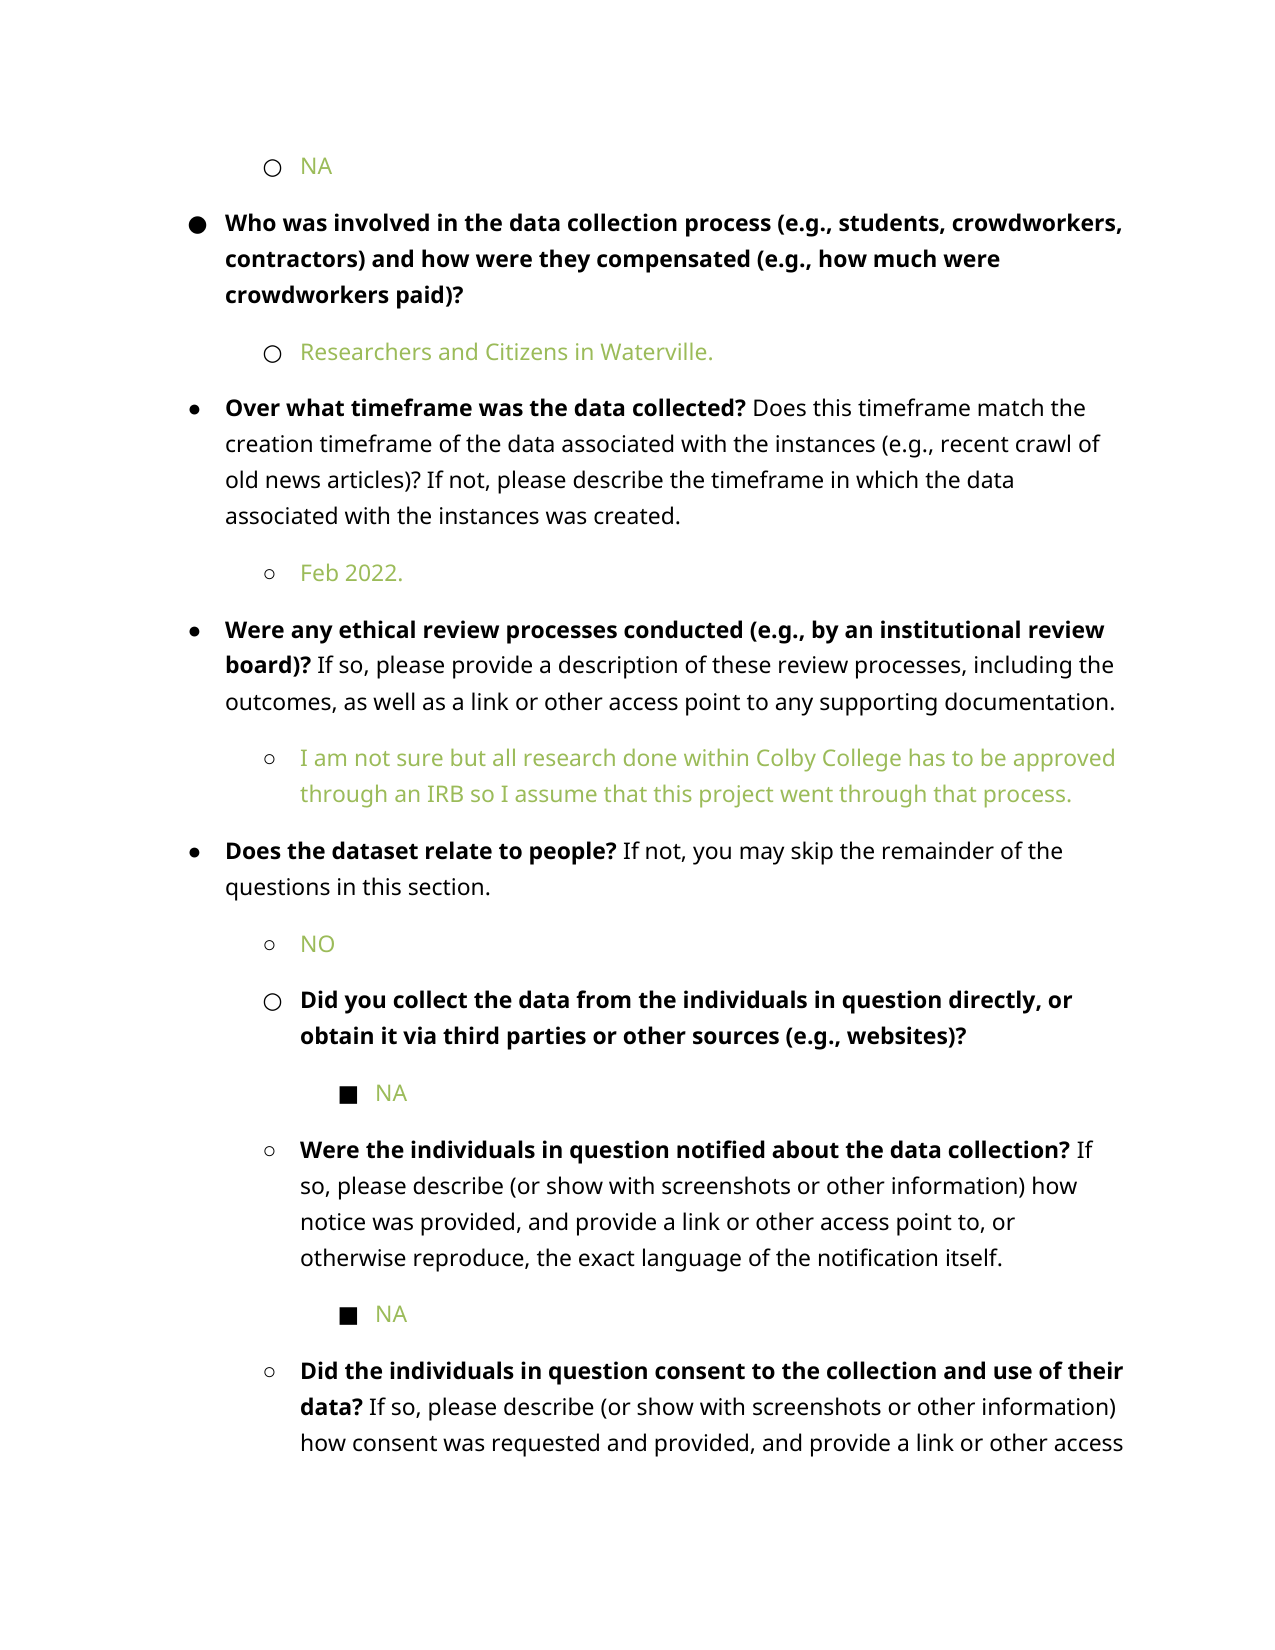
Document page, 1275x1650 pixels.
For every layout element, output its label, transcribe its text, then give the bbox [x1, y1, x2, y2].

list Were the individuals in question notified about the data collection? If so, please describe (or show with screenshots or other information) how notice was provided, and provide a link or other access point to, or otherwise reproduce, the exact language of the notification itself. [262, 1134, 1125, 1273]
list NO [262, 928, 1125, 959]
list Feb 2022. [262, 557, 1125, 588]
list NA [337, 1298, 1125, 1330]
list Did you collect the data from the individuals in question directly, or obtain it via third parties or other sources (e.g., websites)? [262, 984, 1125, 1052]
list Researchers and Citizens in Waterville. [262, 335, 1125, 367]
list I am not sure but all research done within Colby College has to be approved through an IRB so I assume that this project went through that process. [262, 742, 1125, 809]
list NA [262, 150, 1125, 181]
list Who was involved in the data collection process (e.g., students, crowdworkers, contractors) and how were they compensated (e.g., how much were crowdworkers paid)? [187, 207, 1125, 310]
list NA [337, 1077, 1125, 1108]
list Were any ethical review processes conducted (e.g., by an institutional review board)? If so, please provide a description of these review processes, including the outcomes, as well as a link or other access point to any supporting documentation. [187, 613, 1125, 717]
list Does the dataset relate to people? If not, you may skip the remainder of the questions in this section. [187, 835, 1125, 902]
list Over what timeframe was the data collected? Does this timeframe match the creation timeframe of the data associated with the instances (e.g., recent crawl of old news articles)? If not, please describe the timeframe in which the data associated with the instances was created. [187, 392, 1125, 531]
